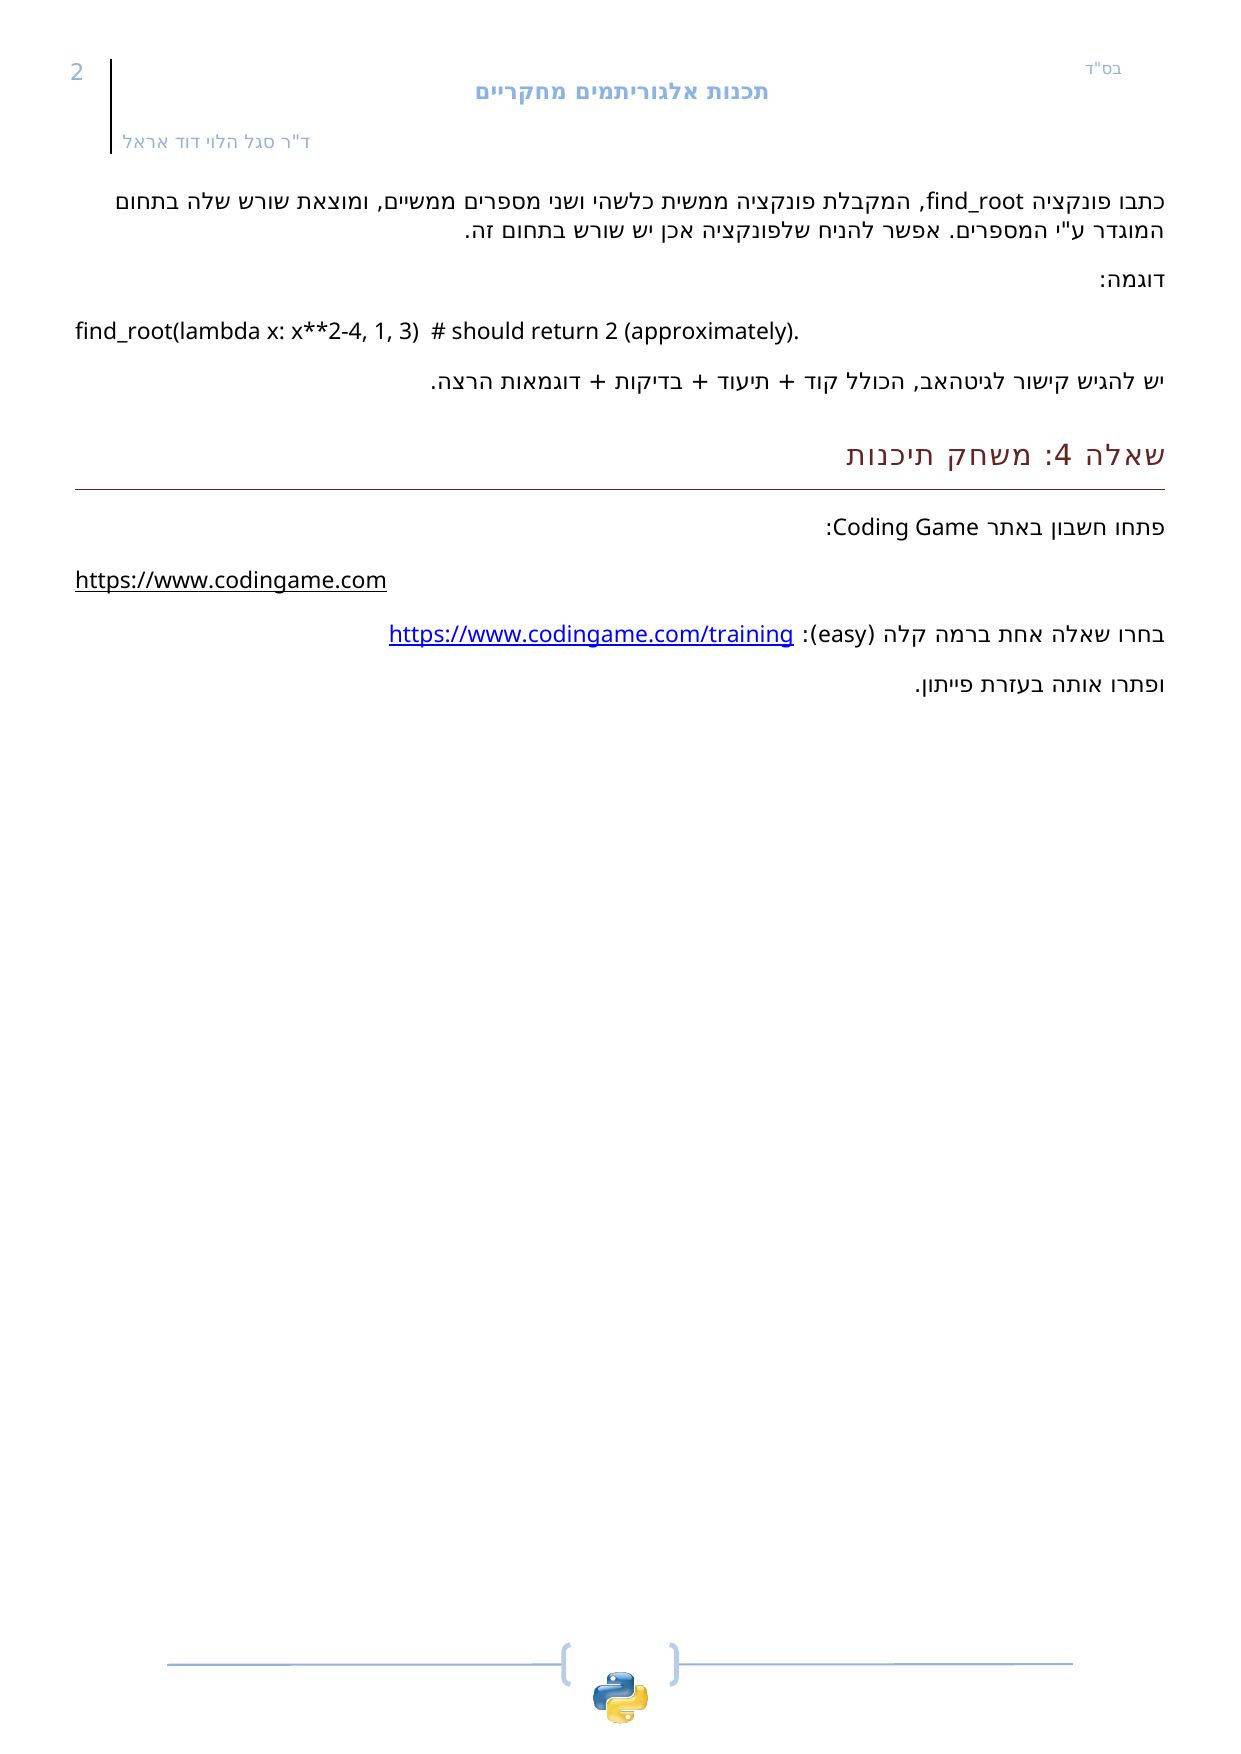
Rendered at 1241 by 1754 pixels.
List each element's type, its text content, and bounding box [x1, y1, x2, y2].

text פתחו חשבון באתר Coding Game: [75, 511, 1165, 542]
text יש להגיש קישור לגיטהאב, הכולל קוד + תיעוד + בדיקות + דוגמאות הרצה. [75, 368, 1165, 395]
text ופתרו אותה בעזרת פייתון. [75, 672, 1165, 698]
subtitle שאלה 4: משחק תיכנות [75, 438, 1165, 489]
text בחרו שאלה אחת ברמה קלה (easy): https://www.codingame.com/training [75, 618, 1165, 649]
text דוגמה: [75, 266, 1165, 293]
text כתבו פונקציה find_root, המקבלת פונקציה ממשית כלשהי ושני מספרים ממשיים, ומוצאת שורש שלה בתחום המוגדר ע"י המספרים. אפשר להניח שלפונקציה אכן יש שורש בתחום זה. [75, 185, 1165, 244]
text https://www.codingame.com [75, 564, 1165, 596]
text find_root(lambda x: x**2-4, 1, 3) # should return 2 (approximately). [75, 315, 1165, 346]
picture [585, 1661, 655, 1744]
